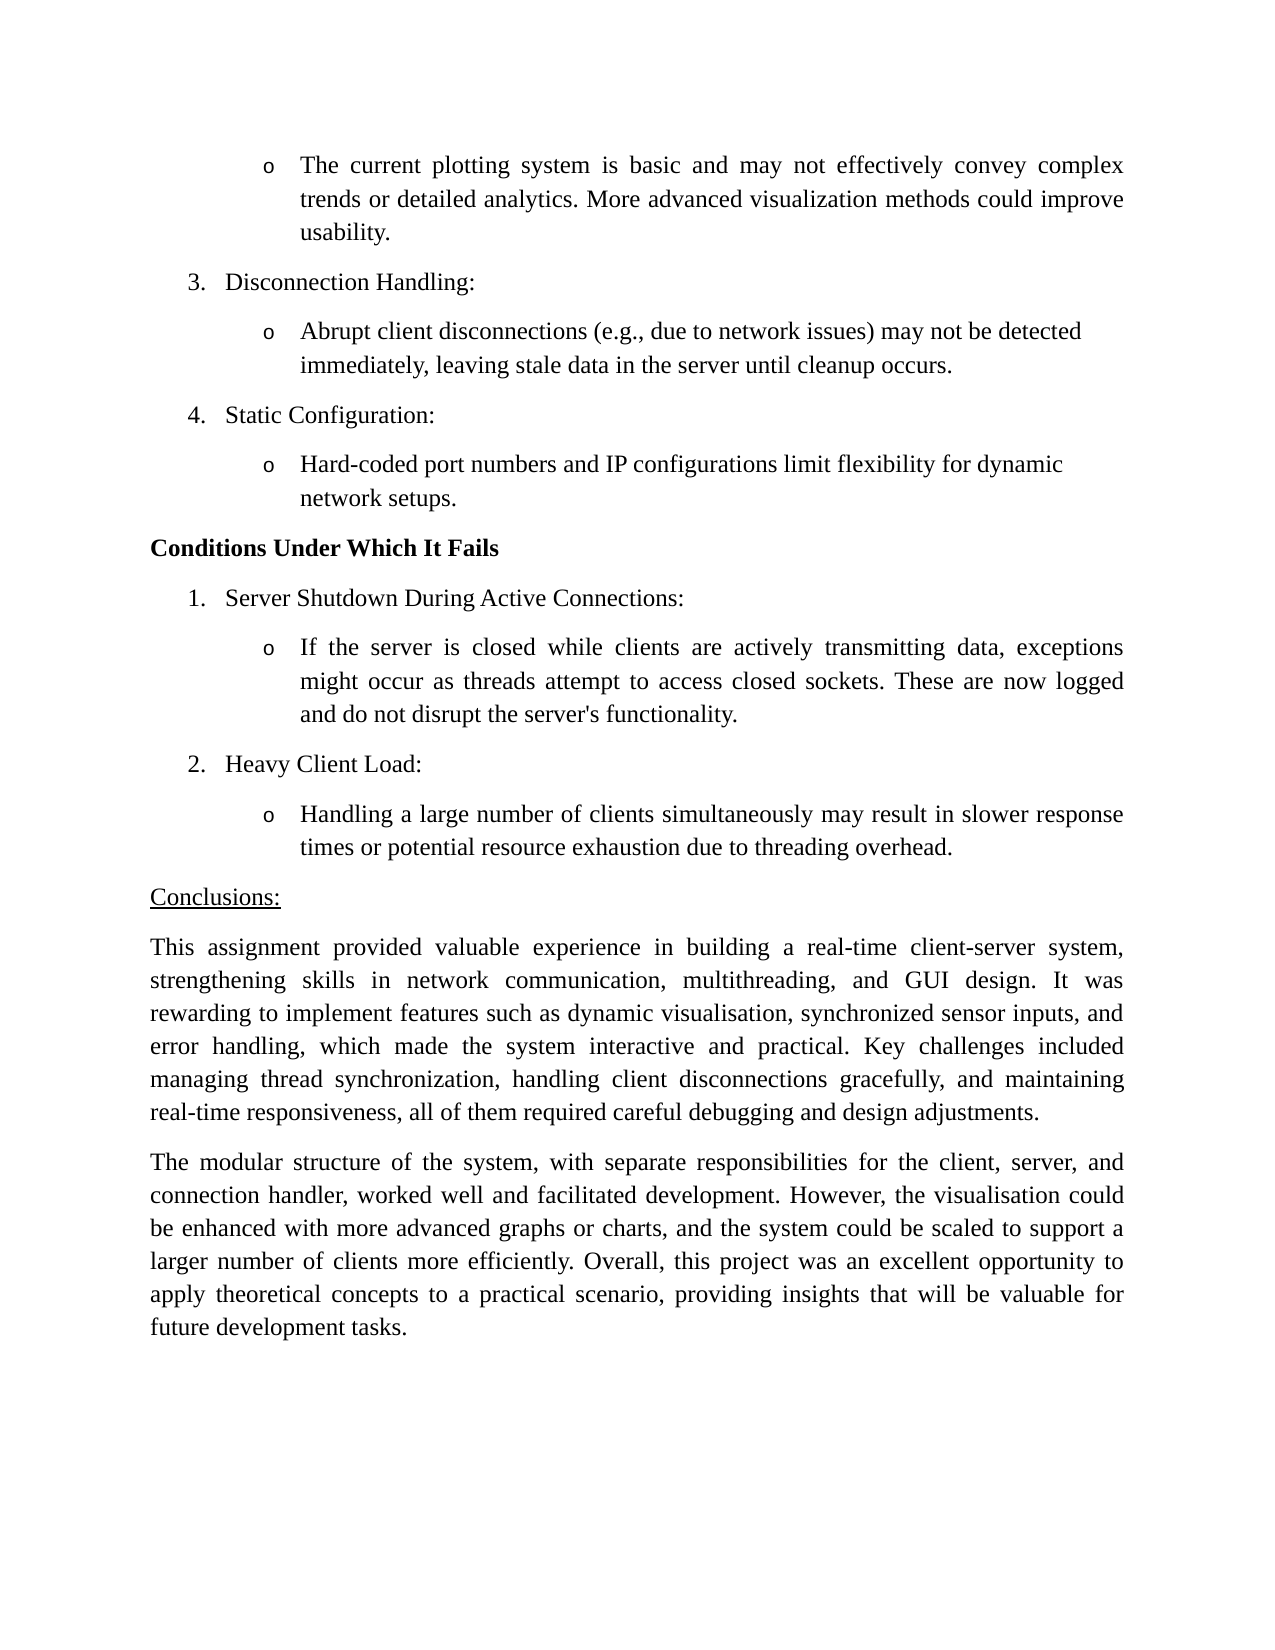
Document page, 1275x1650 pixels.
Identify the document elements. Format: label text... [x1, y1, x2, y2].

list Static Configuration: [187, 400, 1125, 428]
list Disconnection Handling: [187, 267, 1125, 295]
text Conclusions: [150, 882, 1125, 911]
text Conditions Under Which It Fails [150, 533, 1125, 562]
list Server Shutdown During Active Connections: [187, 583, 1125, 611]
text This assignment provided valuable experience in building a real-time client-server system, strengthening skills in network communication, multithreading, and GUI design. It was rewarding to implement features such as dynamic visualisation, synchronized sensor inputs, and error handling, which made the system interactive and practical. Key challenges included managing thread synchronization, handling client disconnections gracefully, and maintaining real-time responsiveness, all of them required careful debugging and design adjustments. [150, 932, 1125, 1126]
text The modular structure of the system, with separate responsibilities for the client, server, and connection handler, worked well and facilitated development. However, the visualisation could be enhanced with more advanced graphs or charts, and the system could be scaled to support a larger number of clients more efficiently. Overall, this project was an excellent opportunity to apply theoretical concepts to a practical scenario, providing insights that will be valuable for future development tasks. [150, 1147, 1125, 1341]
list Hard-coded port numbers and IP configurations limit flexibility for dynamic network setups. [262, 449, 1125, 512]
list Abrupt client disconnections (e.g., due to network issues) may not be detected immediately, leaving stale data in the server until cleanup occurs. [262, 316, 1125, 379]
list Handling a large number of clients simultaneously may result in slower response times or potential resource exhaustion due to threading overhead. [262, 799, 1125, 861]
list If the server is closed while clients are actively transmitting data, exceptions might occur as threads attempt to access closed sockets. These are now logged and do not disrupt the server's functionality. [262, 632, 1125, 728]
list Heavy Client Load: [187, 749, 1125, 778]
list The current plotting system is basic and may not effectively convey complex trends or detailed analytics. More advanced visualization methods could improve usability. [262, 150, 1125, 246]
